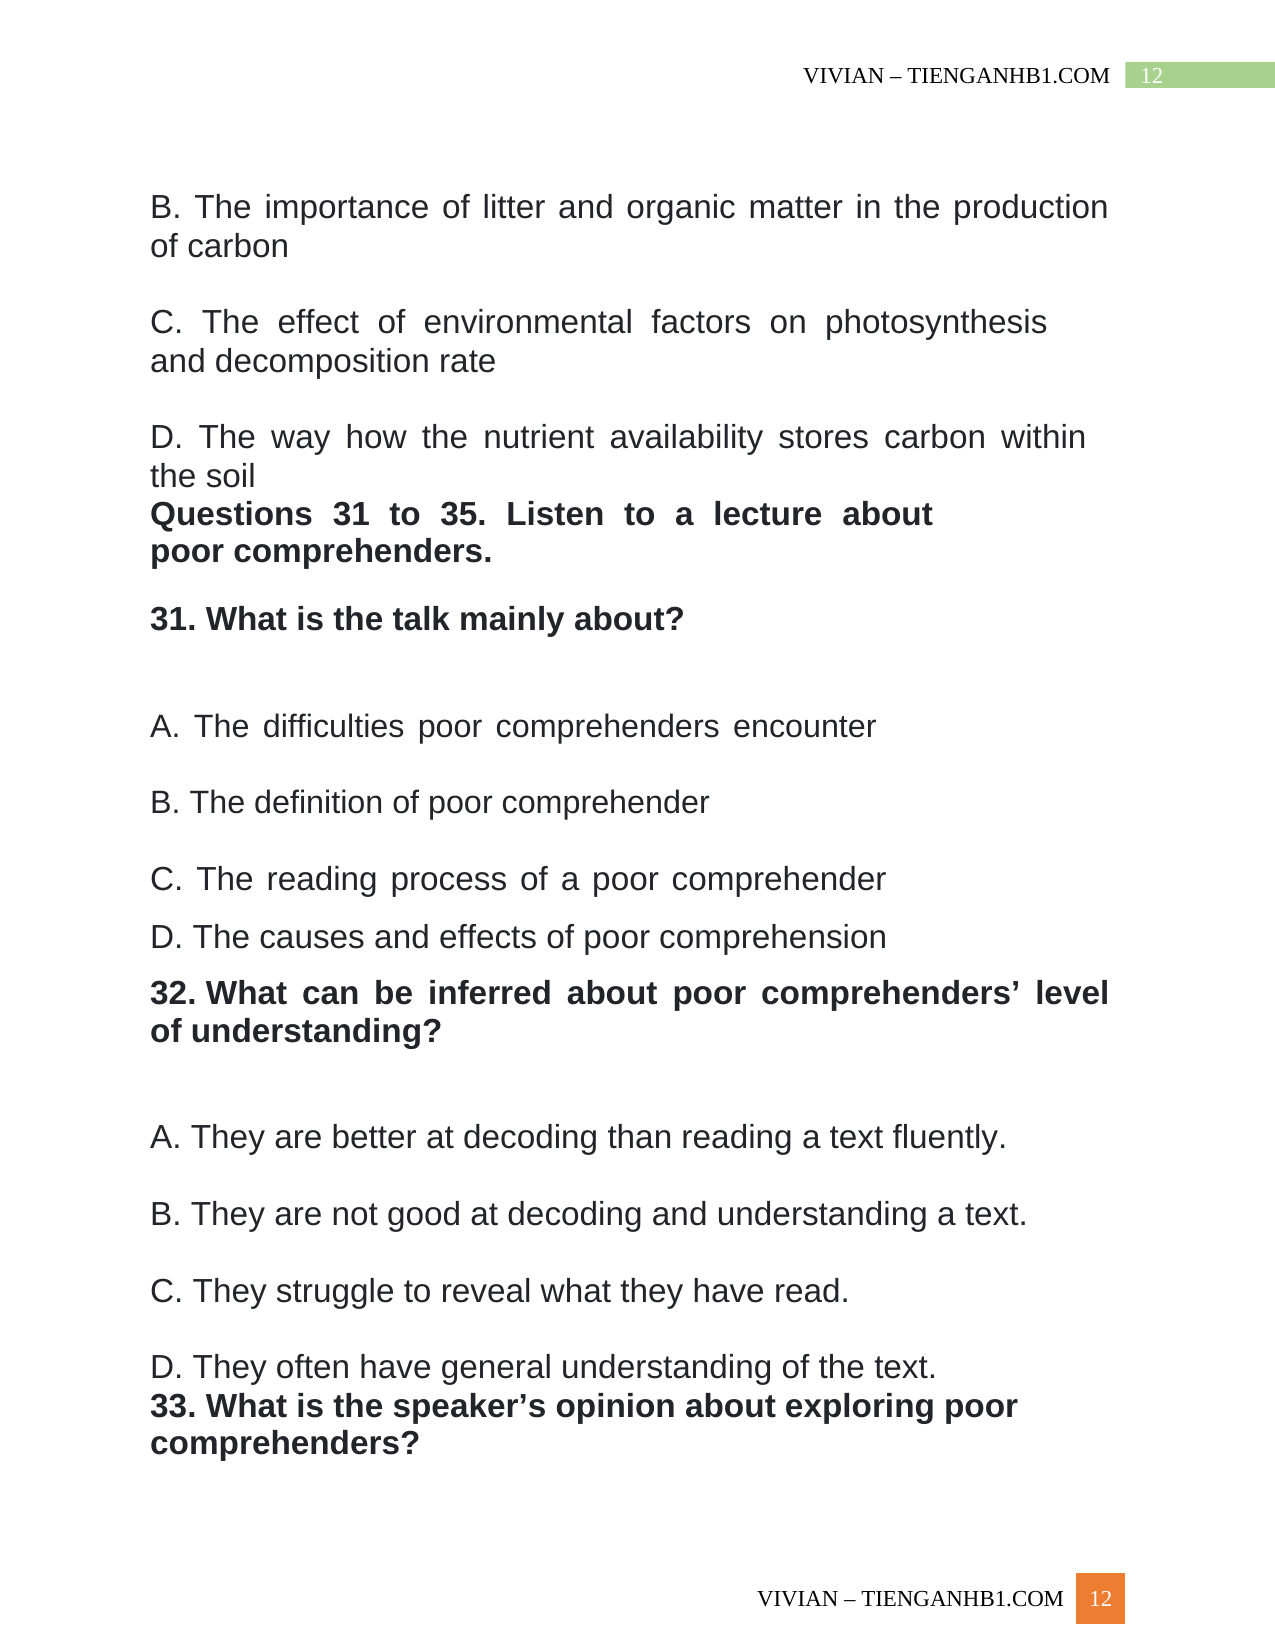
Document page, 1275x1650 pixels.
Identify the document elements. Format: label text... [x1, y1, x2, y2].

text B. The importance of litter and organic matter in the production of carbon [187, 226, 1110, 264]
text D. The way how the nutrient availability stores carbon within the soil [150, 419, 1087, 494]
list What is the speaker’s opinion about exploring poor comprehenders? [150, 1387, 1019, 1462]
text C. The reading process of a poor comprehender D. The causes and effects of poor comprehension [150, 859, 887, 956]
text B. They are not good at decoding and understanding a text. [150, 1194, 1125, 1232]
text A. The difficulties poor comprehenders encounter B. The definition of poor comprehender [150, 707, 877, 820]
text Questions 31 to 35. Listen to a lecture about poor comprehenders. [150, 496, 933, 570]
text A. They are better at decoding than reading a text fluently. [150, 1117, 1125, 1155]
text D. They often have general understanding of the text. [150, 1347, 1125, 1386]
list What can be inferred about poor comprehenders’ level of understanding? [150, 975, 1110, 1049]
text C. The effect of environmental factors on photosynthesis and decomposition rate [150, 304, 1048, 379]
text C. They struggle to reveal what they have read. [150, 1271, 1125, 1309]
text 31. What is the talk mainly about? [150, 599, 1125, 638]
